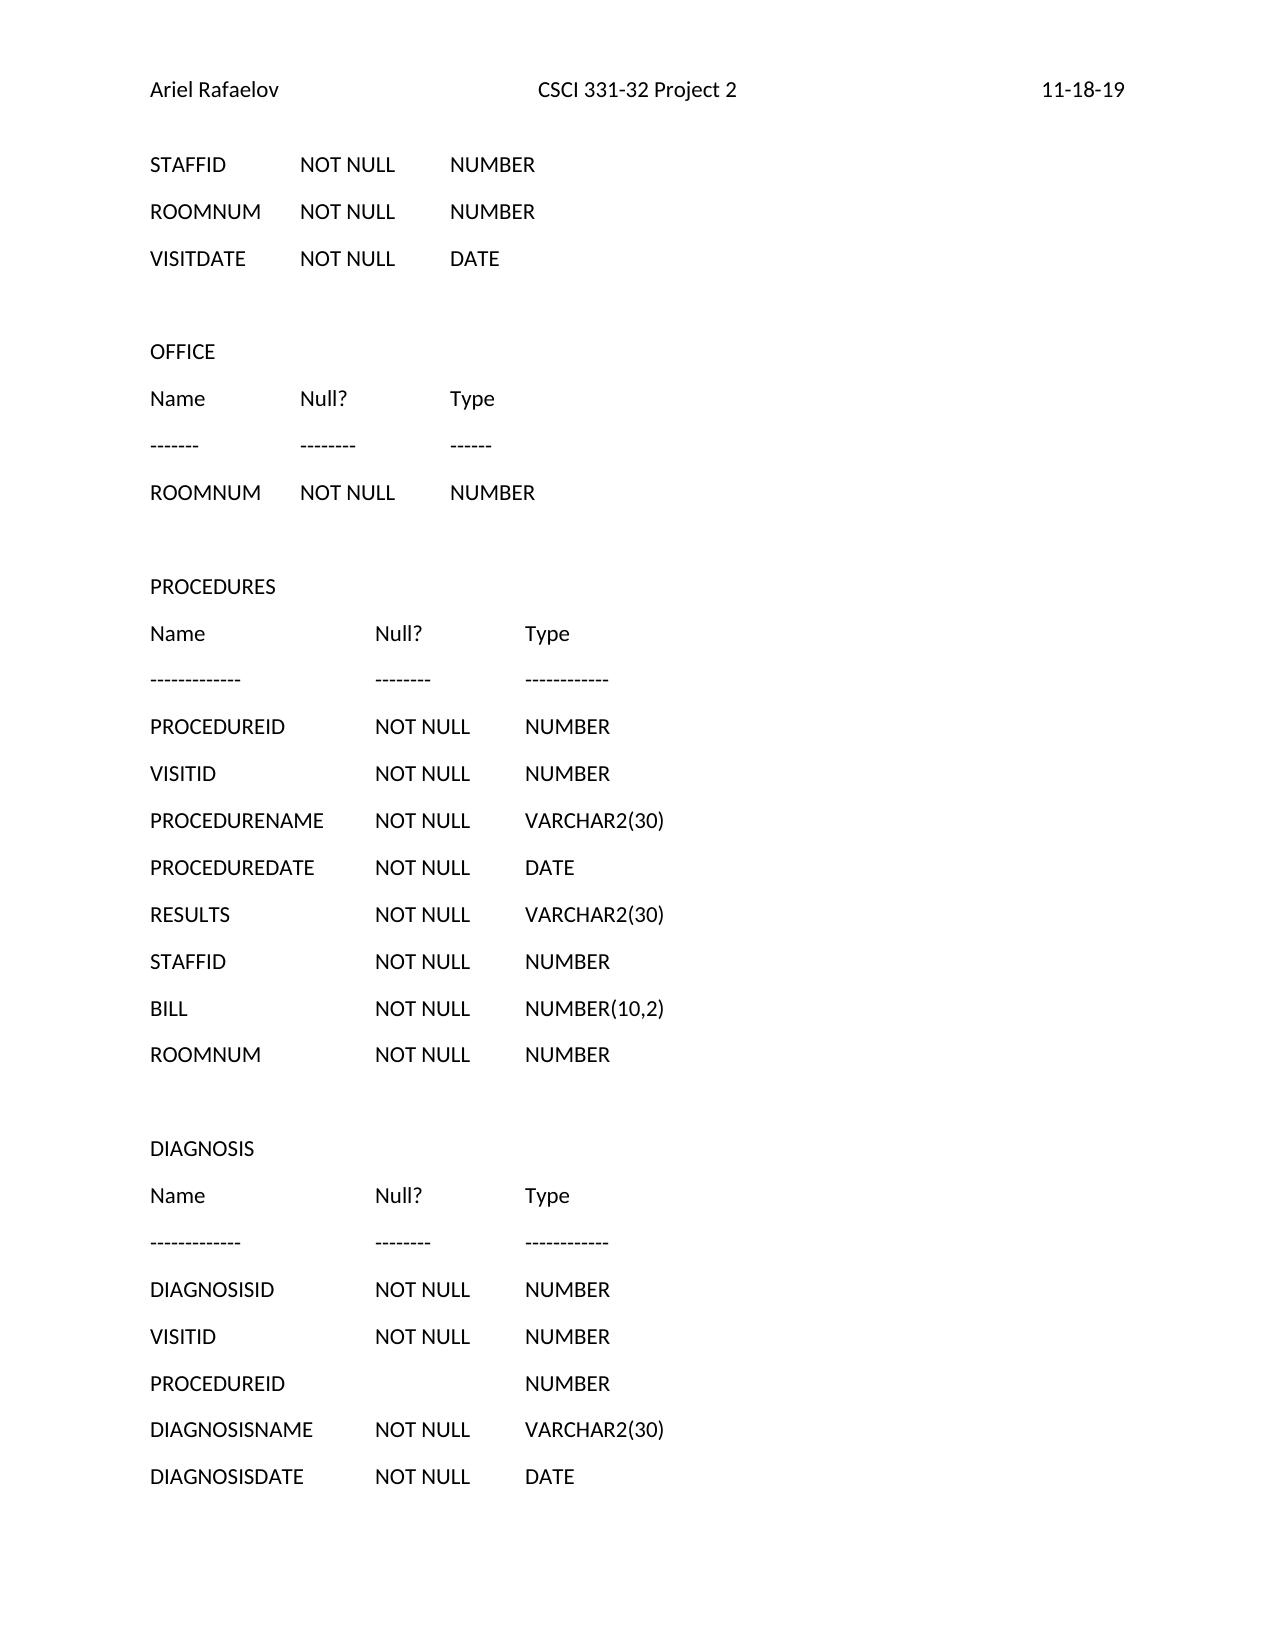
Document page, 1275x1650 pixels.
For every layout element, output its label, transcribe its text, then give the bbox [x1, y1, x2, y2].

text Name Null? Type [150, 384, 1125, 412]
text Name Null? Type [150, 1181, 1125, 1209]
text ------------- -------- ------------ [150, 666, 1125, 694]
text RESULTS NOT NULL VARCHAR2(30) [150, 900, 1125, 928]
text PROCEDURES [150, 572, 1125, 600]
text VISITID NOT NULL NUMBER [150, 1322, 1125, 1350]
text PROCEDUREID NUMBER [150, 1369, 1125, 1397]
text STAFFID NOT NULL NUMBER [150, 150, 1125, 178]
text PROCEDUREDATE NOT NULL DATE [150, 853, 1125, 881]
text ROOMNUM NOT NULL NUMBER [150, 478, 1125, 506]
text ------------- -------- ------------ [150, 1228, 1125, 1256]
text STAFFID NOT NULL NUMBER [150, 947, 1125, 975]
text DIAGNOSISNAME NOT NULL VARCHAR2(30) [150, 1416, 1125, 1444]
text ------- -------- ------ [150, 431, 1125, 459]
text VISITDATE NOT NULL DATE [150, 244, 1125, 272]
text ROOMNUM NOT NULL NUMBER [150, 197, 1125, 225]
text VISITID NOT NULL NUMBER [150, 759, 1125, 787]
text OFFICE [150, 337, 1125, 366]
text DIAGNOSISDATE NOT NULL DATE [150, 1462, 1125, 1491]
text PROCEDURENAME NOT NULL VARCHAR2(30) [150, 806, 1125, 834]
text DIAGNOSISID NOT NULL NUMBER [150, 1275, 1125, 1303]
text DIAGNOSIS [150, 1134, 1125, 1162]
text BILL NOT NULL NUMBER(10,2) [150, 994, 1125, 1022]
text Name Null? Type [150, 619, 1125, 647]
text PROCEDUREID NOT NULL NUMBER [150, 712, 1125, 741]
text ROOMNUM NOT NULL NUMBER [150, 1041, 1125, 1069]
